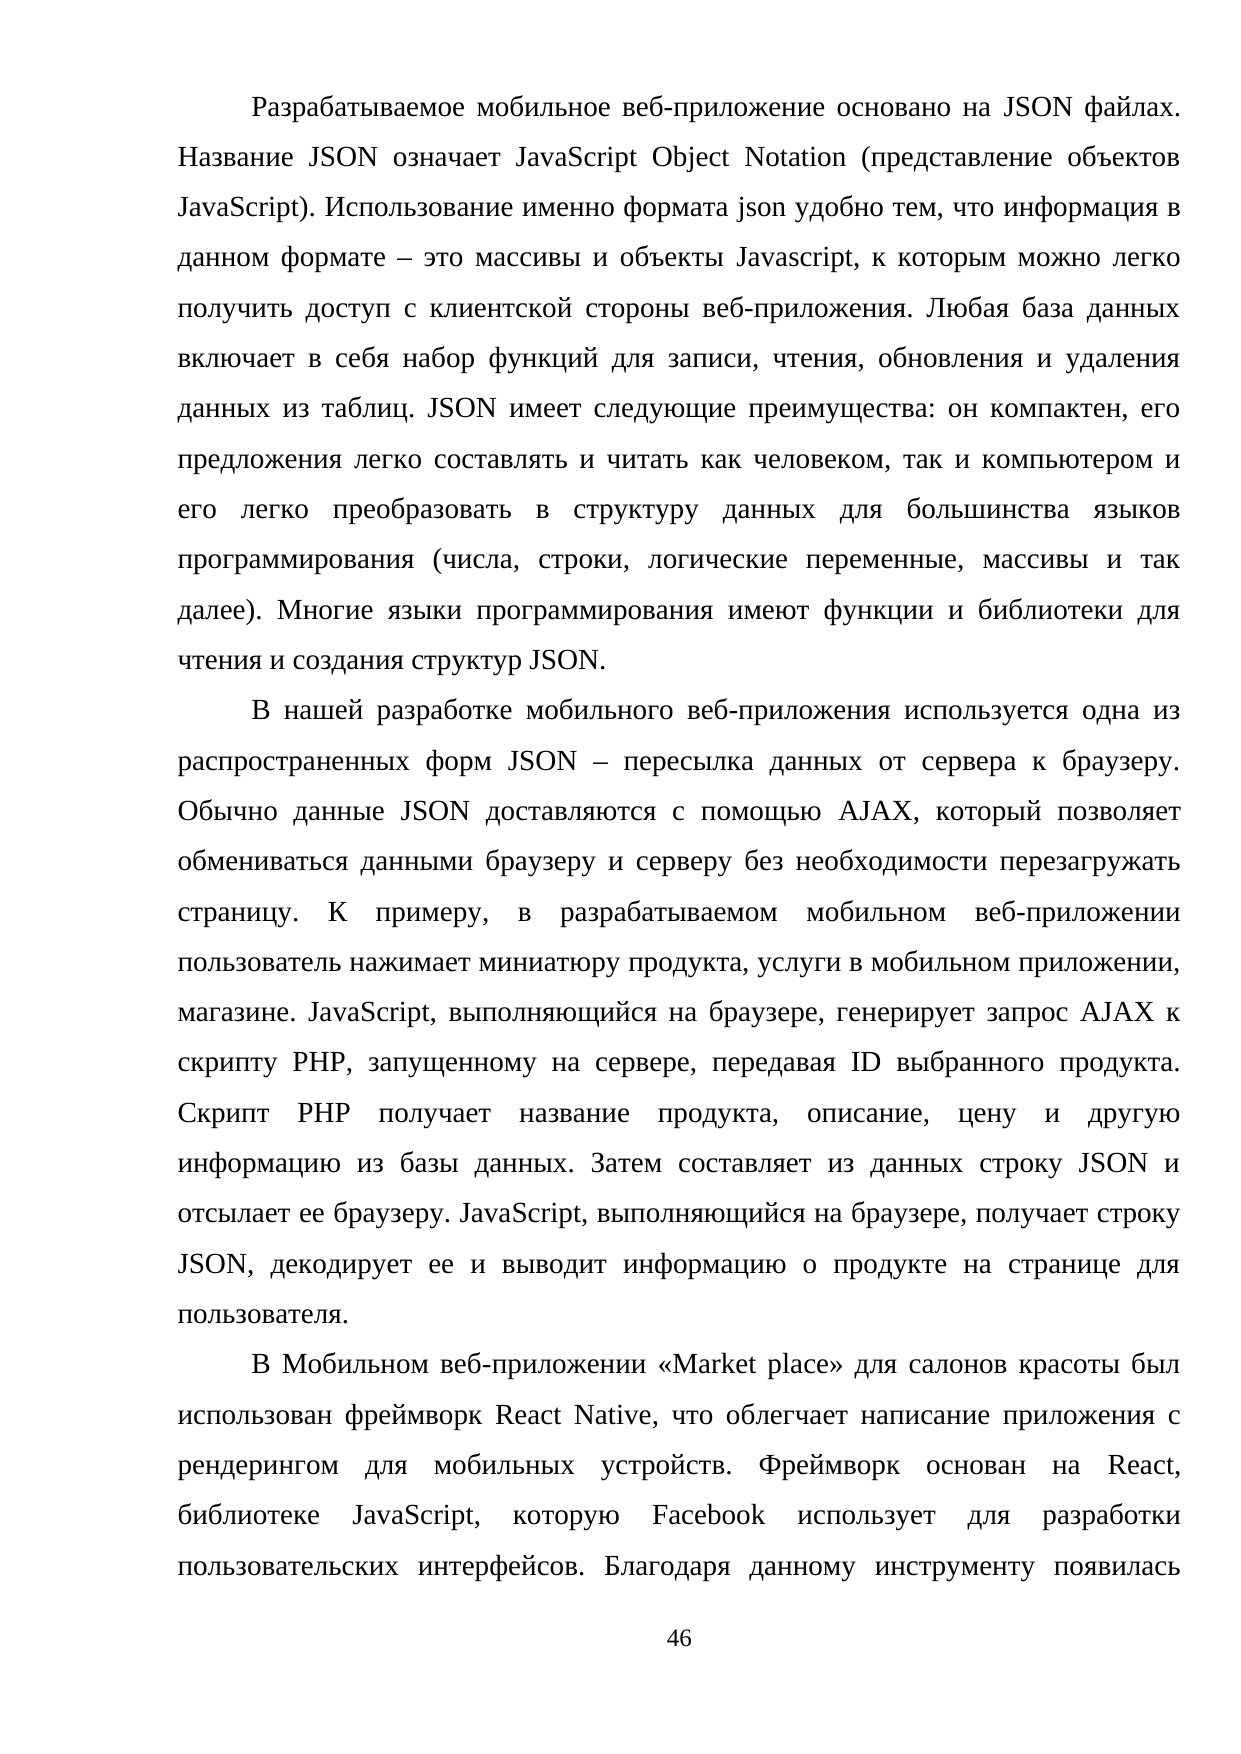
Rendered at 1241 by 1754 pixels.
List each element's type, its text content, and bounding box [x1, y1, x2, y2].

text Разрабатываемое мобильное веб-приложение основано на JSON файлах. Название JSON означает JavaScript Object Notation (представление объектов JavaScript). Использование именно формата json удобно тем, что информация в данном формате – это массивы и объекты Javascript, к которым можно легко получить доступ с клиентской стороны веб-приложения. Любая база данных включает в себя набор функций для записи, чтения, обновления и удаления данных из таблиц. JSON имеет следующие преимущества: он компактен, его предложения легко составлять и читать как человеком, так и компьютером и его легко преобразовать в структуру данных для большинства языков программирования (числа, строки, логические переменные, массивы и так далее). Многие языки программирования имеют функции и библиотеки для чтения и создания структур JSON. [177, 89, 1181, 676]
text В нашей разработке мобильного веб-приложения используется одна из распространенных форм JSON – пересылка данных от сервера к браузеру. Обычно данные JSON доставляются с помощью AJAX, который позволяет обмениваться данными браузеру и серверу без необходимости перезагружать страницу. К примеру, в разрабатываемом мобильном веб-приложении пользователь нажимает миниатюру продукта, услуги в мобильном приложении, магазине. JavaScript, выполняющийся на браузере, генерирует запрос AJAX к скрипту PHP, запущенному на сервере, передавая ID выбранного продукта. Скрипт PHP получает название продукта, описание, цену и другую информацию из базы данных. Затем составляет из данных строку JSON и отсылает ее браузеру. JavaScript, выполняющийся на браузере, получает строку JSON, декодирует ее и выводит информацию о продукте на странице для пользователя. [177, 692, 1181, 1330]
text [177, 1346, 1181, 1581]
